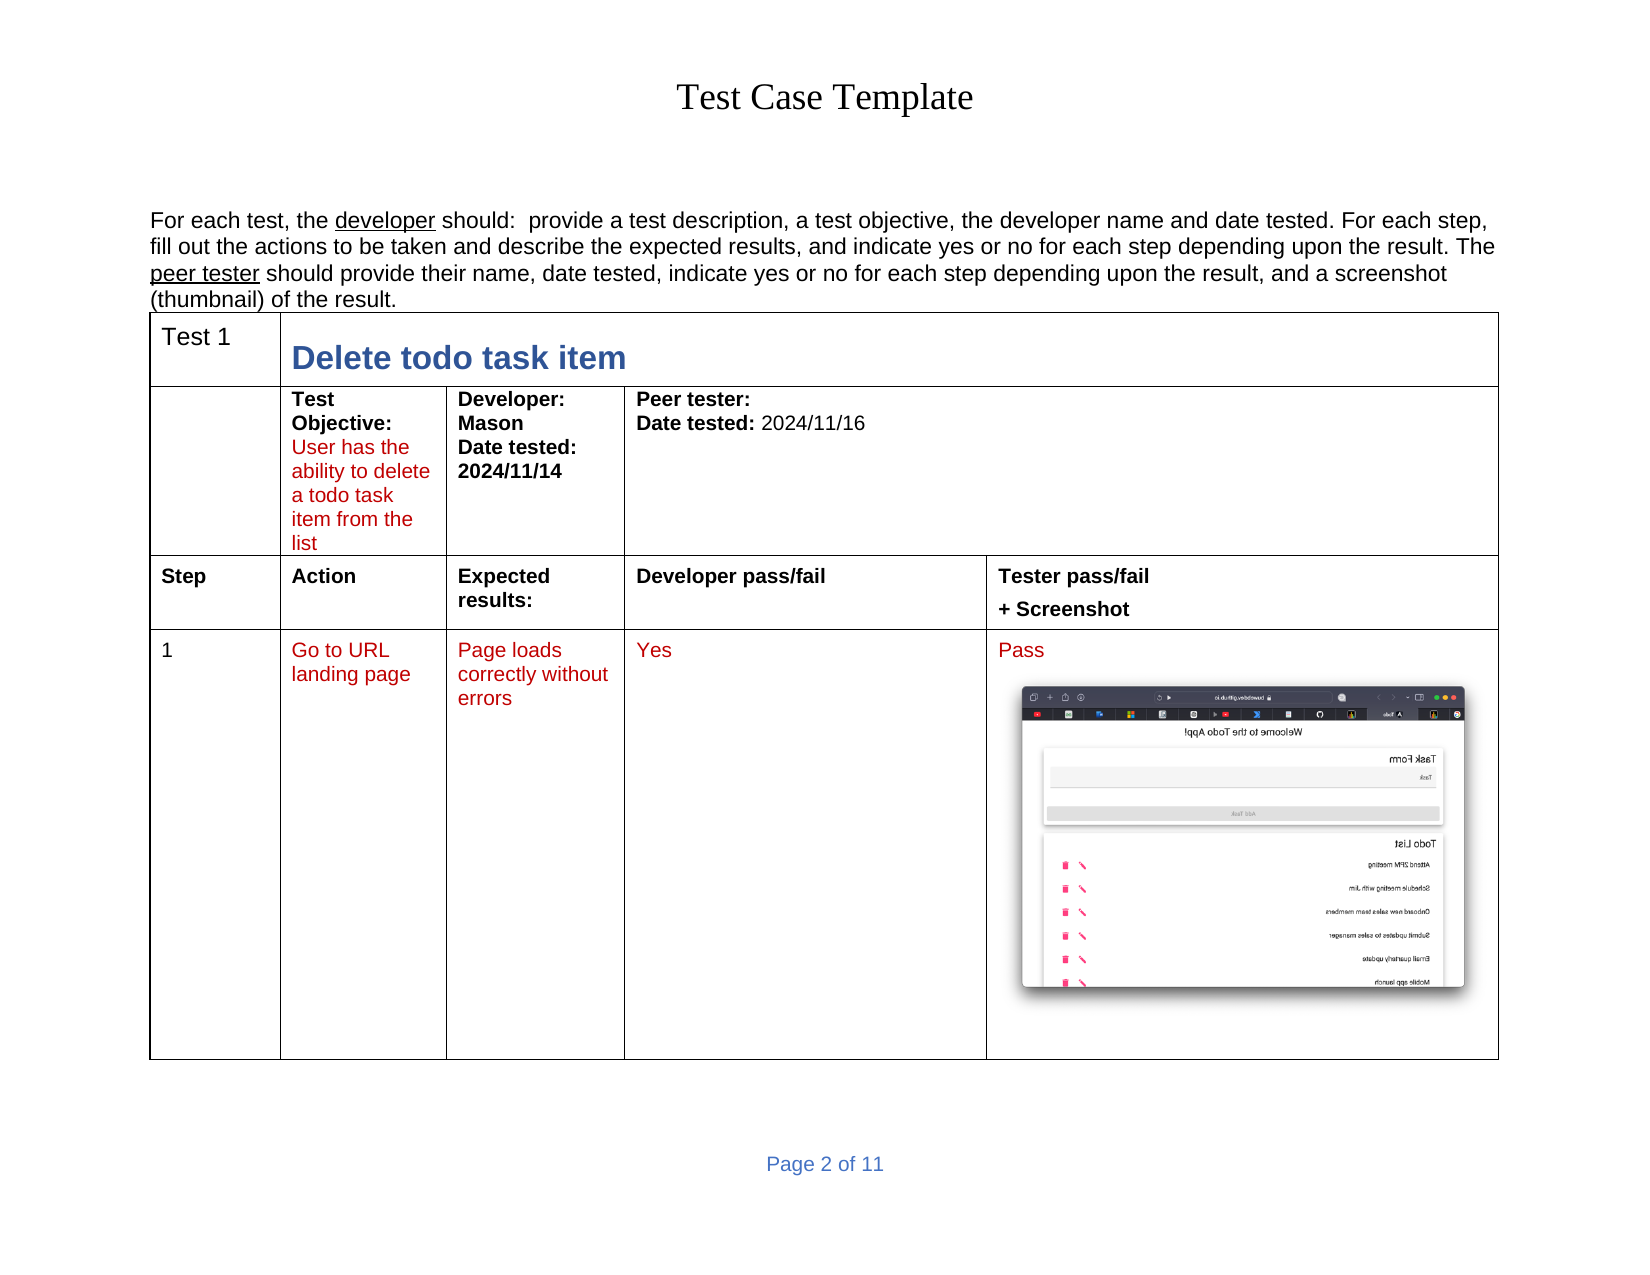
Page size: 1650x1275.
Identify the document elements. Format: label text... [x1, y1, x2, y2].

table_cell Go to URL landing page [281, 630, 446, 1058]
table_cell Developer: Mason Date tested: 2024/11/14 [447, 387, 624, 555]
table_cell Test Objective: User has the ability to delete a todo task item from the list [281, 387, 446, 555]
table_cell Tester pass/fail + Screenshot [987, 556, 1498, 629]
table_header Delete todo task item [281, 313, 1498, 386]
table_cell [151, 387, 280, 555]
text For each test, the developer should: provide a test description, a test objective, the developer name and date tested. For each step, fill out the actions to be taken and describe the expected results, and indicate yes or no for each step depending upon the result. The peer tester should provide their name, date tested, indicate yes or no for each step depending upon the result, and a screenshot (thumbnail) of the result. [150, 207, 1500, 312]
table_cell Expected results: [447, 556, 624, 629]
table_cell Pass [987, 630, 1498, 1058]
table_cell Step [151, 556, 280, 629]
table_cell Peer tester: Date tested: 2024/11/16 [625, 387, 1498, 555]
table_cell Developer pass/fail [625, 556, 986, 629]
table_header Test 1 [151, 313, 280, 386]
picture [998, 670, 1488, 1018]
table_cell 1 [151, 630, 280, 1058]
table_cell Action [281, 556, 446, 629]
table_cell Yes [625, 630, 986, 1058]
table_cell Page loads correctly without errors [447, 630, 624, 1058]
